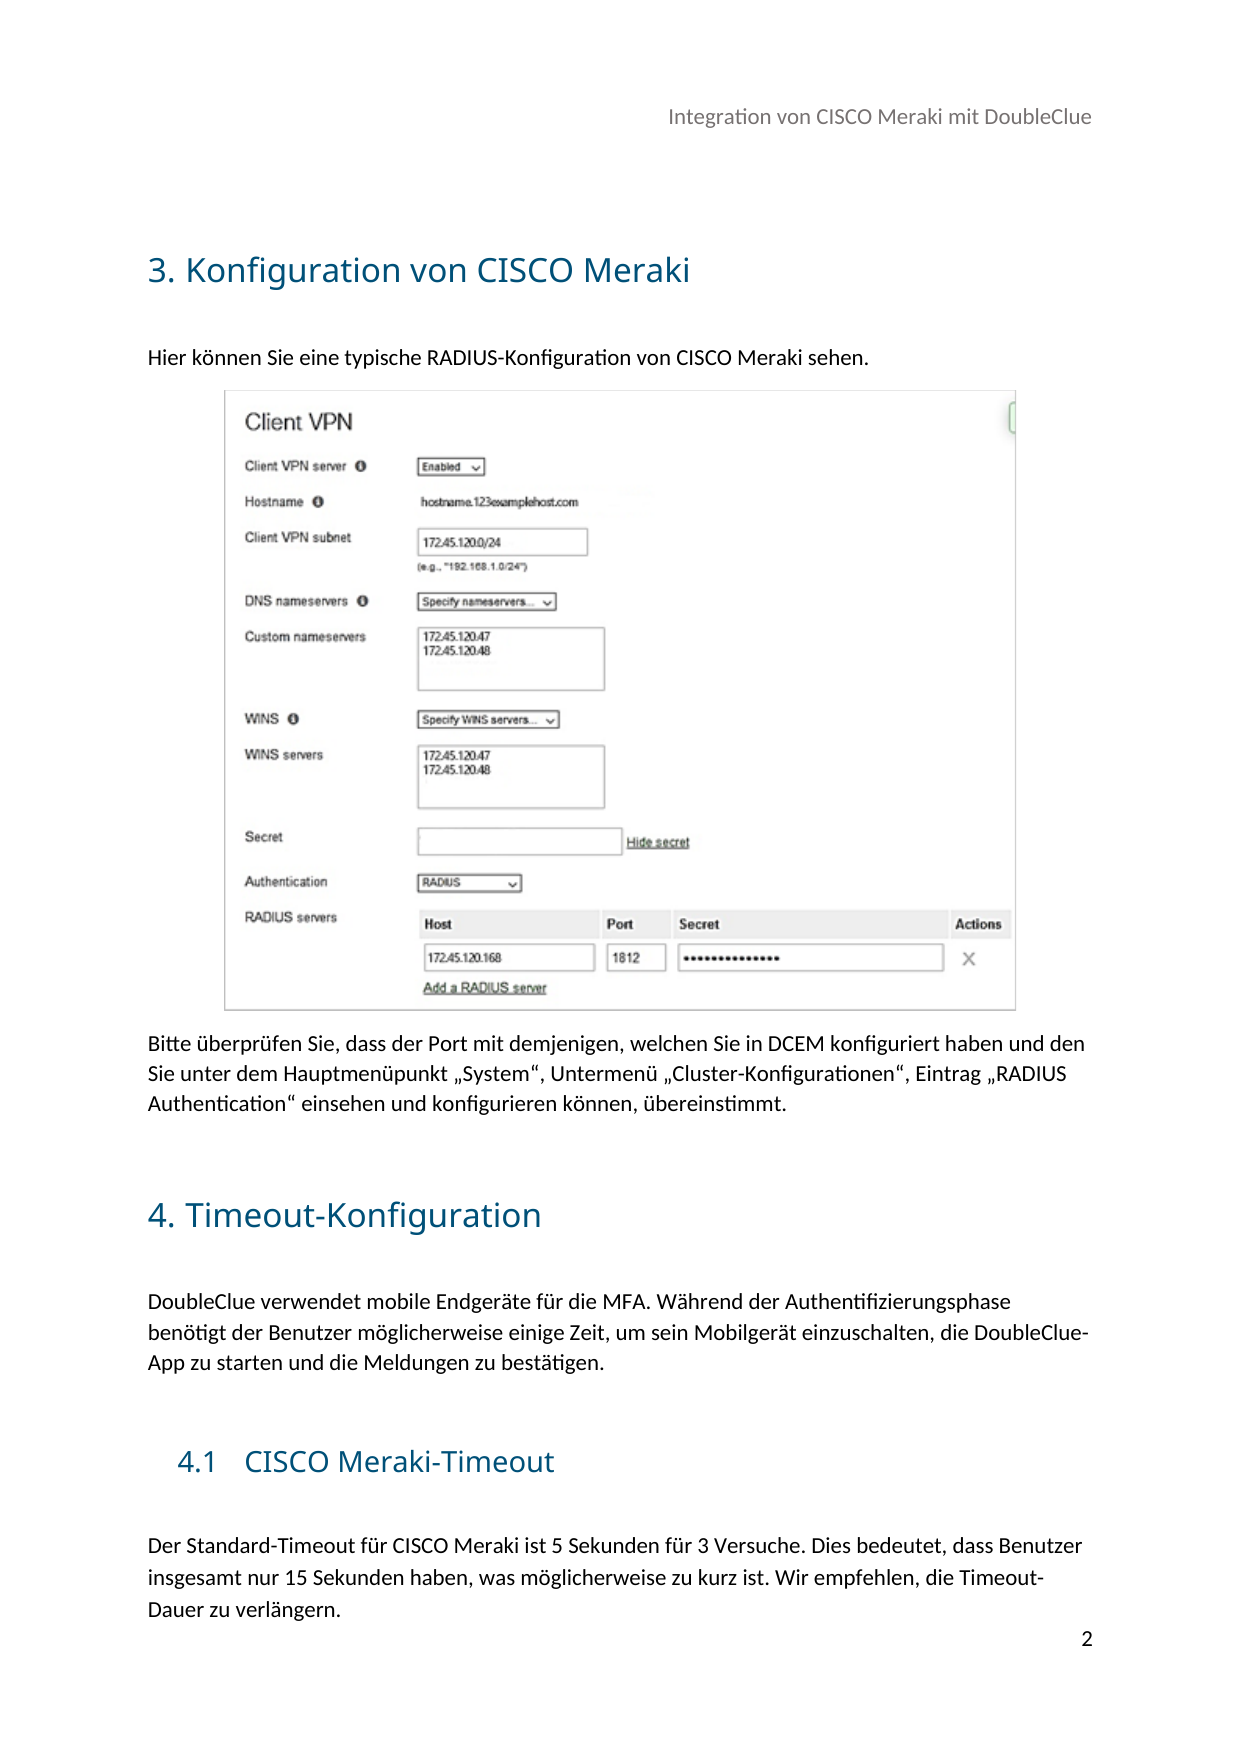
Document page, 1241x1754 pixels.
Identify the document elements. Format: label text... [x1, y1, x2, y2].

subtitle Konfiguration von CISCO Meraki [148, 247, 1093, 293]
text Der Standard-Timeout für CISCO Meraki ist 5 Sekunden für 3 Versuche. Dies bedeutet, dass Benutzer insgesamt nur 15 Sekunden haben, was möglicherweise zu kurz ist. Wir empfehlen, die Timeout-Dauer zu verlängern. [148, 1531, 1093, 1624]
picture [224, 390, 1017, 1011]
subtitle Timeout-Konfiguration [148, 1192, 1093, 1237]
text Bitte überprüfen Sie, dass der Port mit demjenigen, welchen Sie in DCEM konfiguriert haben und den Sie unter dem Hauptmenüpunkt „System“, Untermenü „Cluster-Konfigurationen“, Eintrag „RADIUS Authentication“ einsehen und konfigurieren können, übereinstimmt. [148, 1029, 1093, 1117]
text Hier können Sie eine typische RADIUS-Konfiguration von CISCO Meraki sehen. [148, 343, 1093, 371]
text DoubleClue verwendet mobile Endgeräte für die MFA. Während der Authentifizierungsphase benötigt der Benutzer möglicherweise einige Zeit, um sein Mobilgerät einzuschalten, die DoubleClue-App zu starten und die Meldungen zu bestätigen. [148, 1287, 1093, 1376]
subtitle CISCO Meraki-Timeout [177, 1442, 1093, 1481]
